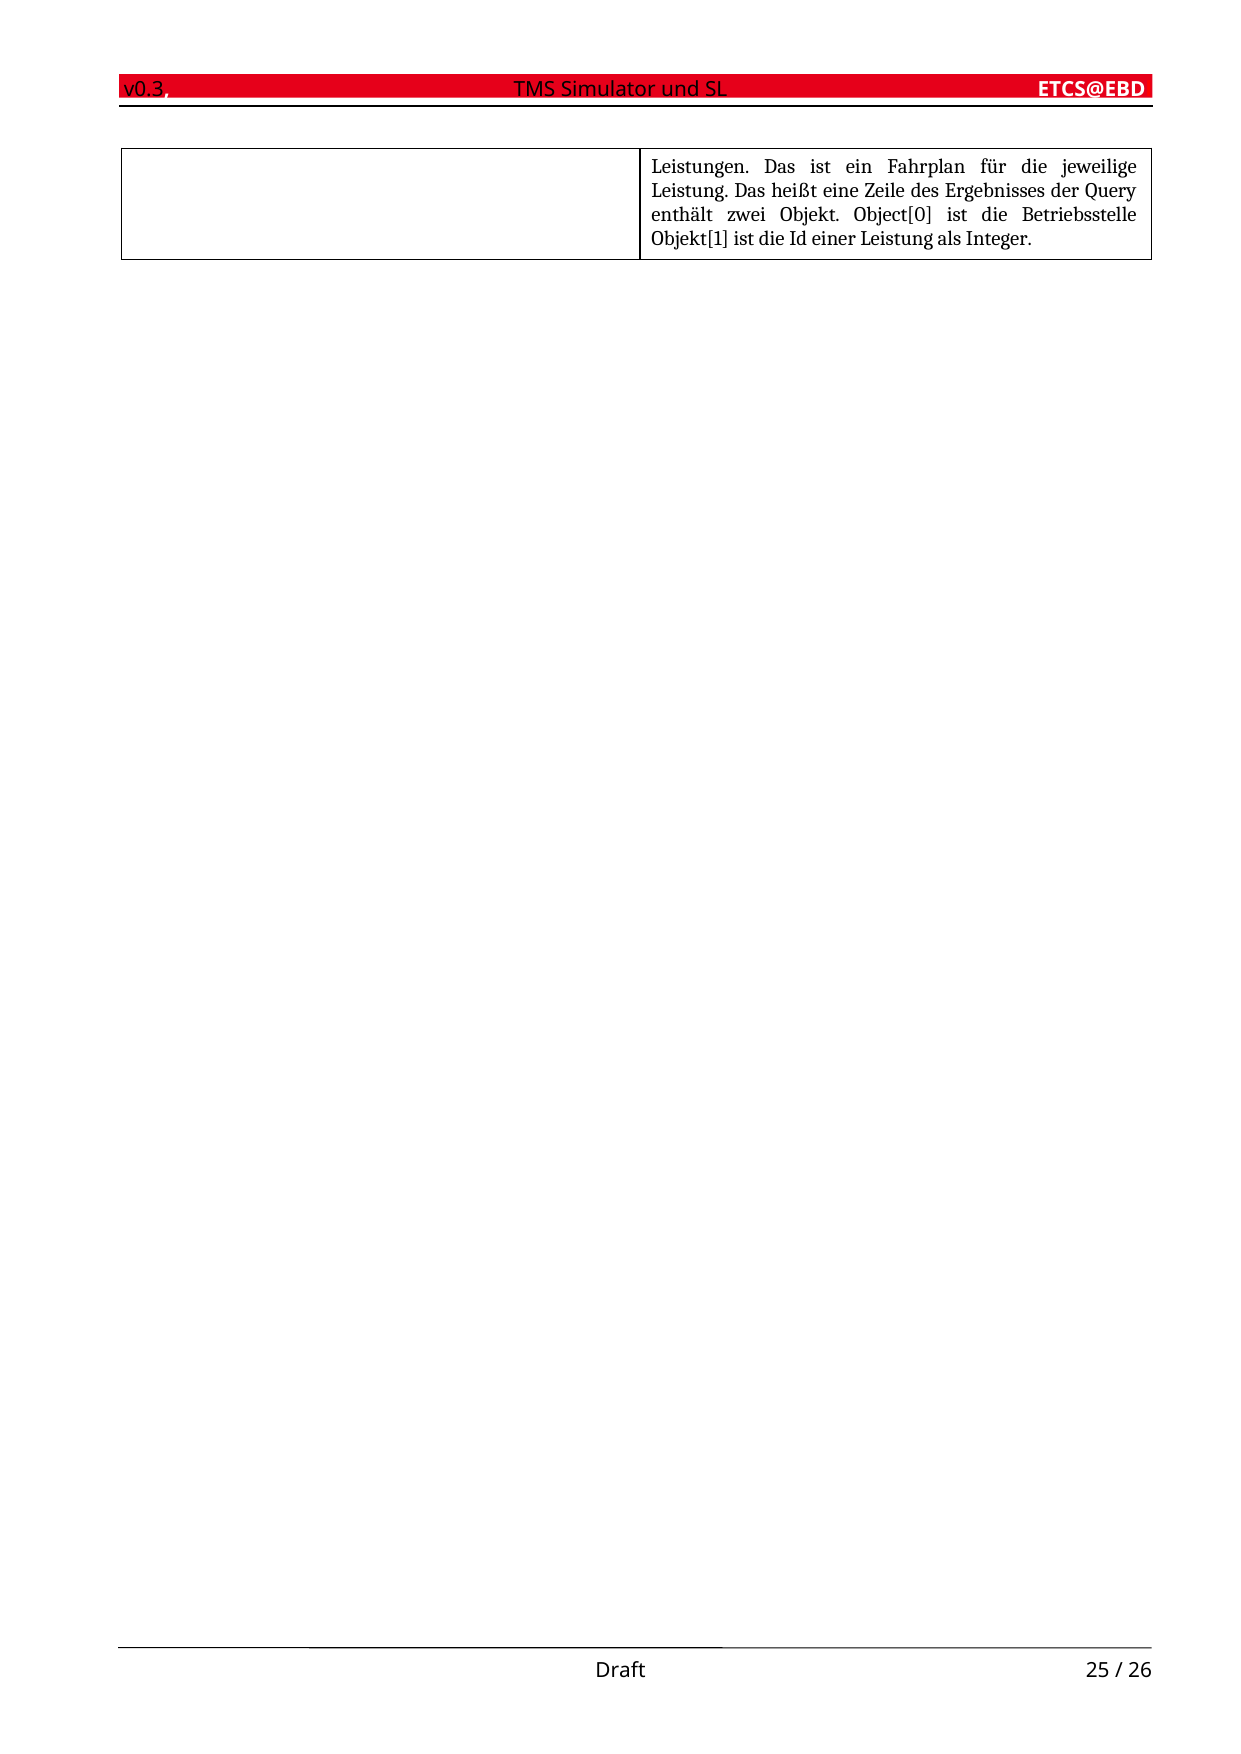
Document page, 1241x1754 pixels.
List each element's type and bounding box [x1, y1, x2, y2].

table_cell [122, 149, 639, 259]
table_cell [641, 149, 1151, 259]
